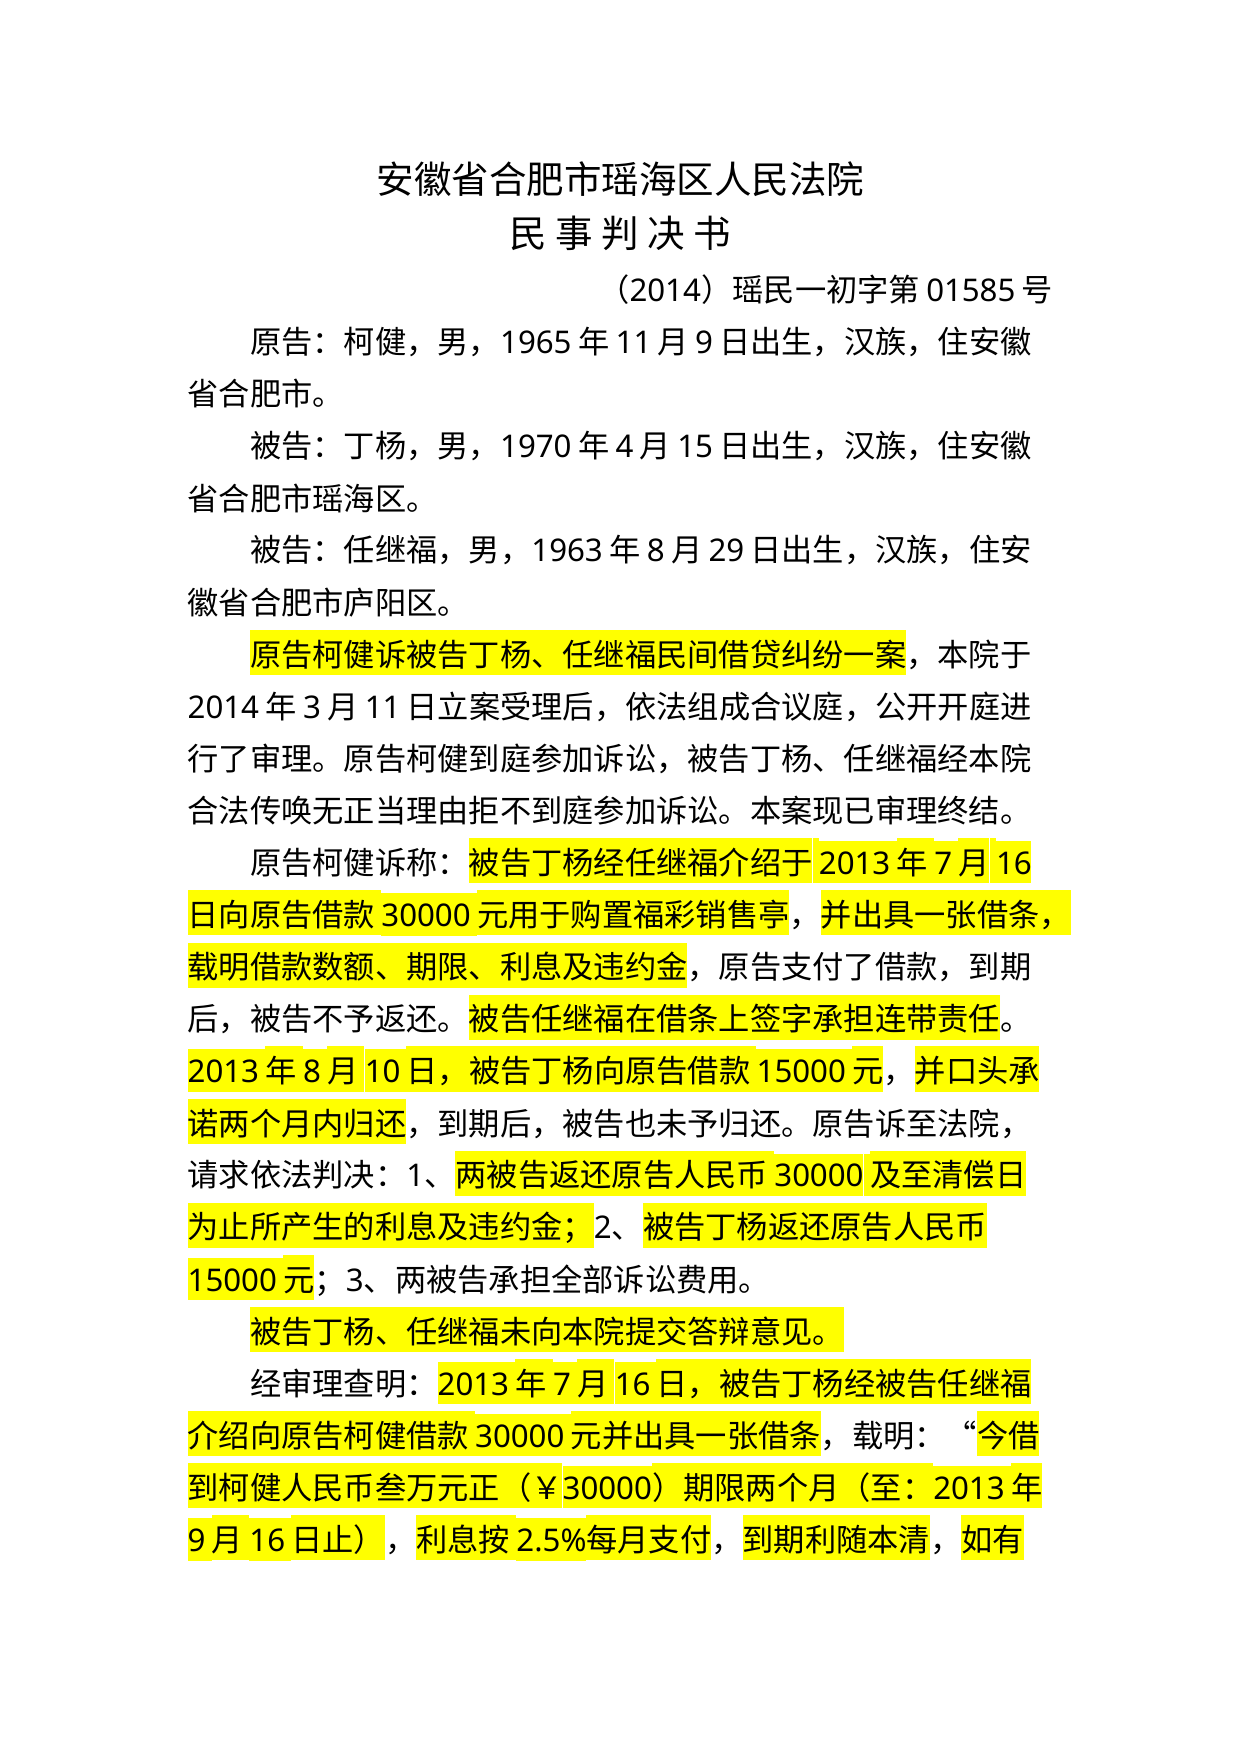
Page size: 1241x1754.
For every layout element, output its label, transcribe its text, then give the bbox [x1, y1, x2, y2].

text 安徽省合肥市瑶海区人民法院 [187, 150, 1053, 204]
text 被告：任继福，男，1963年8月29日出生，汉族，住安徽省合肥市庐阳区。 [187, 519, 1053, 623]
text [187, 1352, 1053, 1561]
text 原告柯健诉被告丁杨、任继福民间借贷纠纷一案，本院于2014年3月11日立案受理后，依法组成合议庭，公开开庭进行了审理。原告柯健到庭参加诉讼，被告丁杨、任继福经本院合法传唤无正当理由拒不到庭参加诉讼。本案现已审理终结。 [187, 623, 1053, 831]
text 被告：丁杨，男，1970年4月15日出生，汉族，住安徽省合肥市瑶海区。 [187, 415, 1053, 519]
text 被告丁杨、任继福未向本院提交答辩意见。 [187, 1300, 1053, 1352]
text 原告：柯健，男，1965年11月9日出生，汉族，住安徽省合肥市。 [187, 311, 1053, 415]
text （2014）瑶民一初字第01585号 [187, 258, 1053, 311]
text 民 事 判 决 书 [187, 204, 1053, 258]
text 原告柯健诉称：被告丁杨经任继福介绍于2013年7月16日向原告借款30000元用于购置福彩销售亭，并出具一张借条，载明借款数额、期限、利息及违约金，原告支付了借款，到期后，被告不予返还。被告任继福在借条上签字承担连带责任。2013年8月10日，被告丁杨向原告借款15000元，并口头承诺两个月内归还，到期后，被告也未予归还。原告诉至法院，请求依法判决：1、两被告返还原告人民币30000及至清偿日为止所产生的利息及违约金；2、被告丁杨返还原告人民币15000元；3、两被告承担全部诉讼费用。 [187, 831, 1053, 1300]
